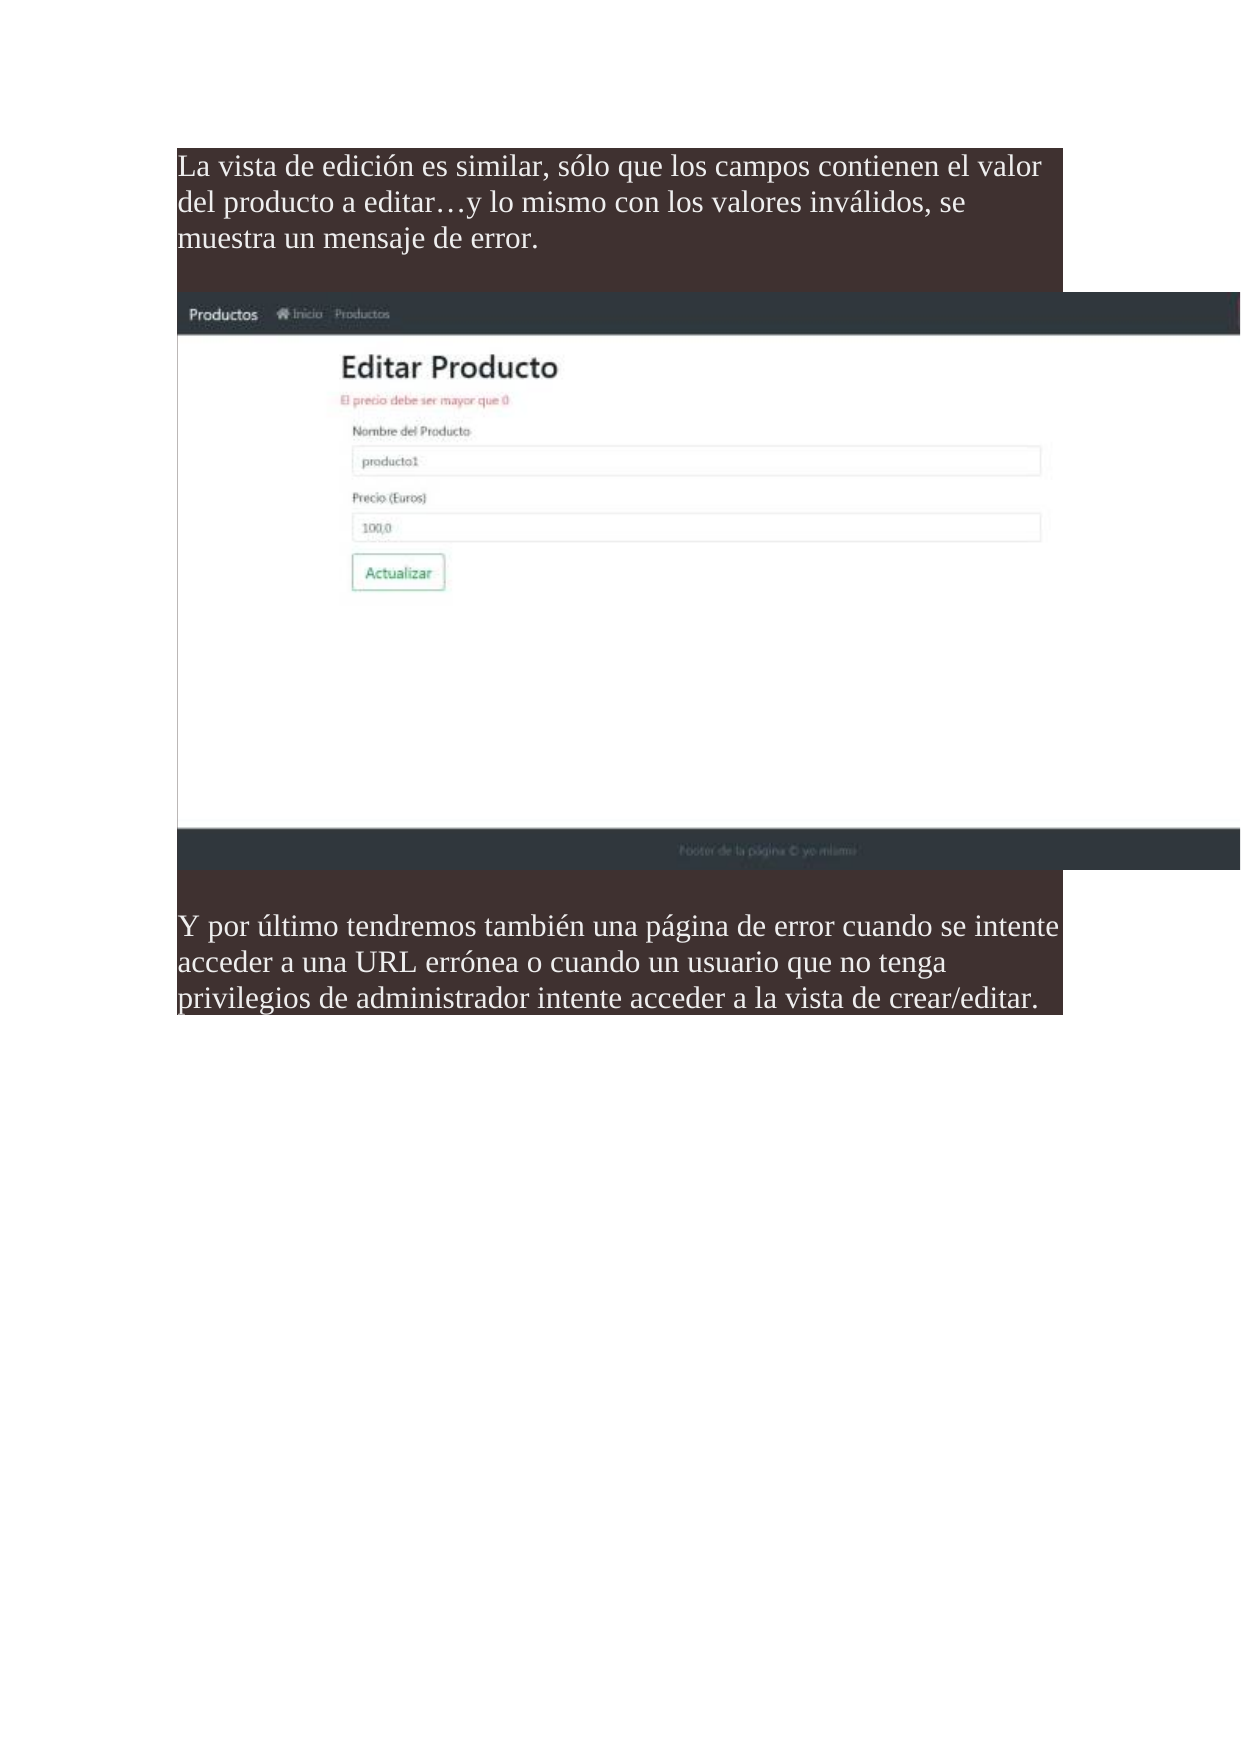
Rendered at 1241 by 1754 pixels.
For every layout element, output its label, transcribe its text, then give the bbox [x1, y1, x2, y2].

picture [177, 292, 1241, 870]
text La vista de edición es similar, sólo que los campos contienen el valor del producto a editar…y lo mismo con los valores inválidos, se muestra un mensaje de error. [177, 148, 1063, 255]
text Y por último tendremos también una página de error cuando se intente acceder a una URL errónea o cuando un usuario que no tenga privilegios de administrador intente acceder a la vista de crear/editar. [177, 907, 1063, 1015]
